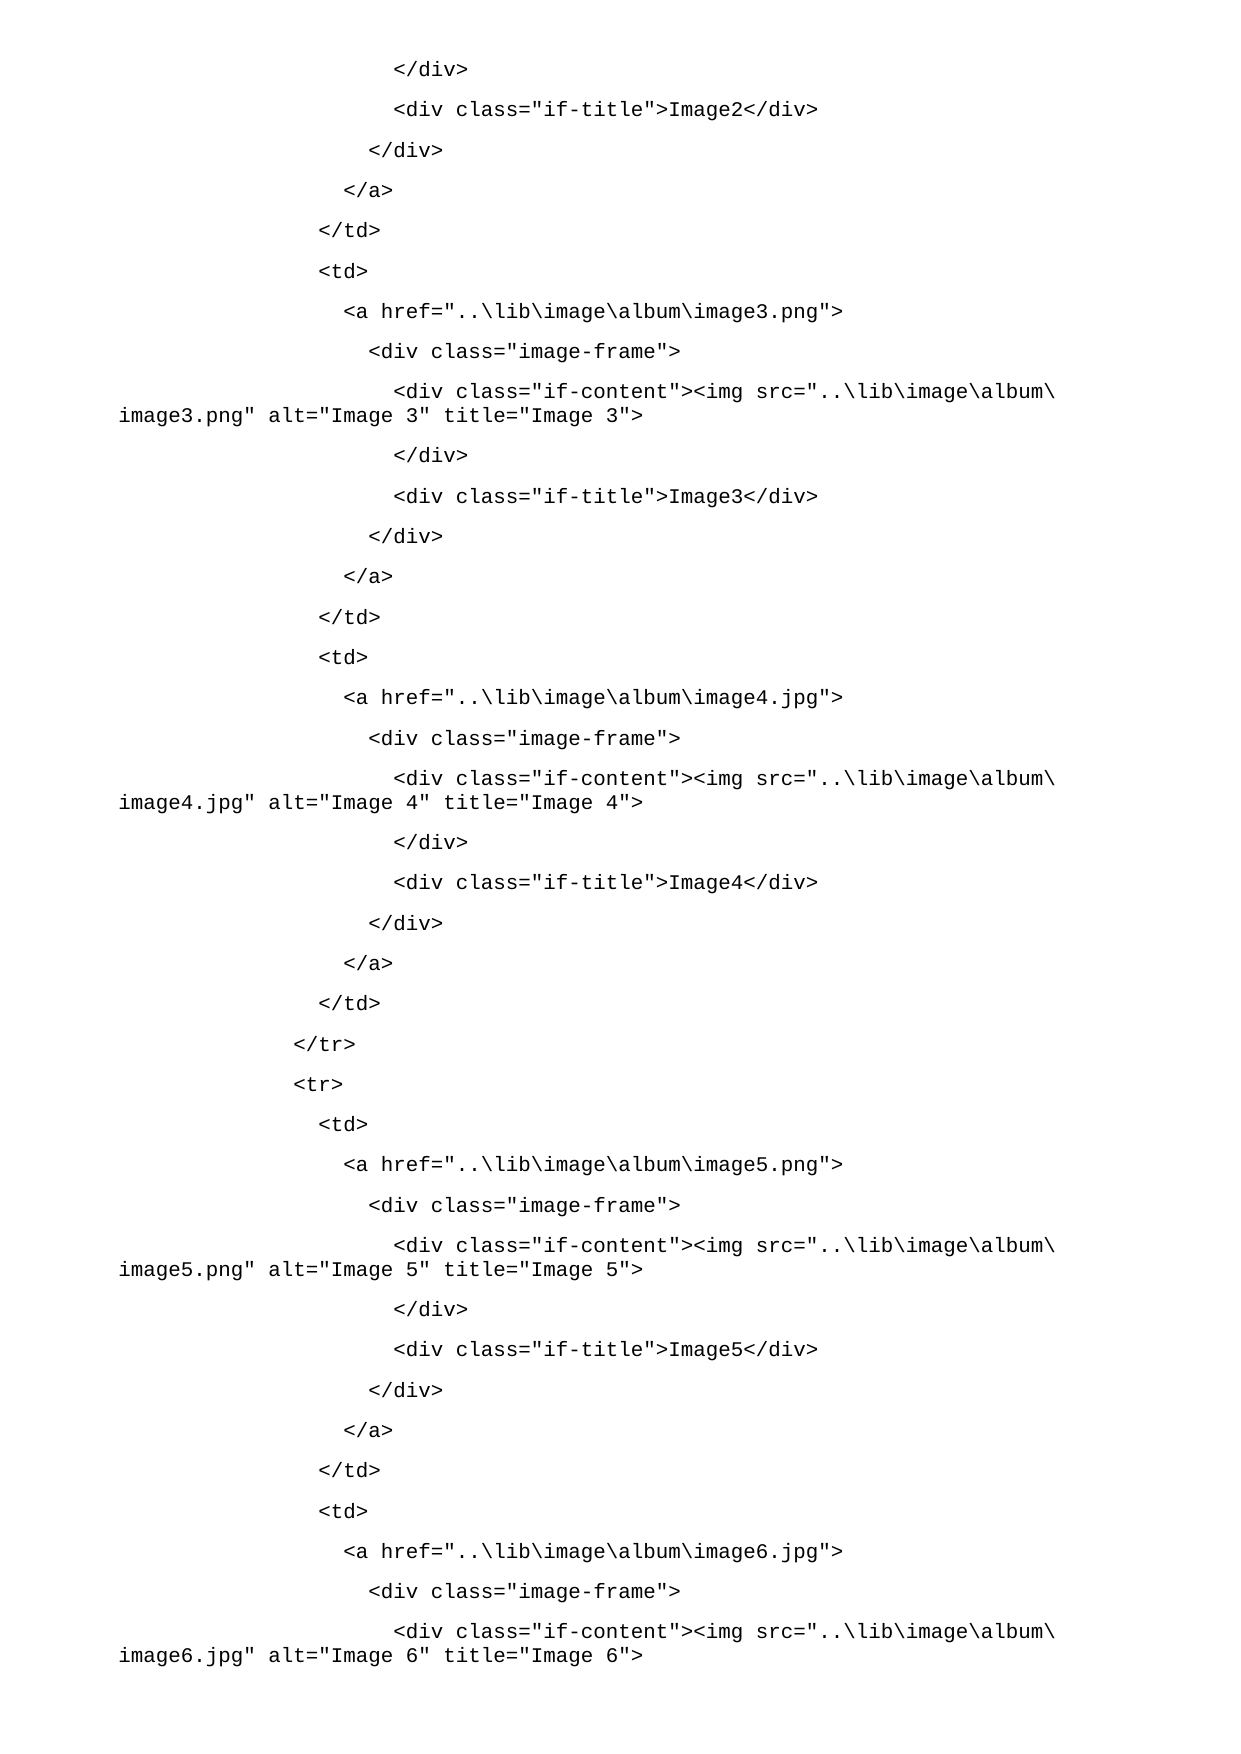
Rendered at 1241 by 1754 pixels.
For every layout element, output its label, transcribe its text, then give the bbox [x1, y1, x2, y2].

text <a href="..\lib\image\album\image6.jpg"> [118, 1541, 1181, 1564]
text <div class="if-content"><img src="..\lib\image\album\image4.jpg" alt="Image 4" title="Image 4"> [118, 768, 1181, 815]
text </div> [118, 526, 1181, 550]
text </div> [118, 832, 1181, 856]
text </div> [118, 446, 1181, 469]
text <div class="if-content"><img src="..\lib\image\album\image6.jpg" alt="Image 6" title="Image 6"> [118, 1622, 1181, 1669]
text </div> [118, 140, 1181, 163]
text </td> [118, 1460, 1181, 1484]
text <div class="if-content"><img src="..\lib\image\album\image3.png" alt="Image 3" title="Image 3"> [118, 382, 1181, 429]
text </td> [118, 607, 1181, 630]
text </a> [118, 1420, 1181, 1444]
text <td> [118, 647, 1181, 671]
text <div class="if-content"><img src="..\lib\image\album\image5.png" alt="Image 5" title="Image 5"> [118, 1235, 1181, 1282]
text <a href="..\lib\image\album\image4.jpg"> [118, 687, 1181, 711]
text </div> [118, 913, 1181, 936]
text </tr> [118, 1033, 1181, 1057]
text <a href="..\lib\image\album\image3.png"> [118, 301, 1181, 324]
text <div class="if-title">Image3</div> [118, 486, 1181, 509]
text <tr> [118, 1074, 1181, 1097]
text </div> [118, 1299, 1181, 1323]
text <div class="image-frame"> [118, 728, 1181, 751]
text <td> [118, 1501, 1181, 1524]
text <td> [118, 1114, 1181, 1138]
text </a> [118, 180, 1181, 204]
text </a> [118, 566, 1181, 590]
text <a href="..\lib\image\album\image5.png"> [118, 1154, 1181, 1178]
text </td> [118, 993, 1181, 1017]
text </td> [118, 220, 1181, 244]
text <div class="image-frame"> [118, 1581, 1181, 1605]
text <div class="if-title">Image5</div> [118, 1339, 1181, 1363]
text <div class="image-frame"> [118, 341, 1181, 365]
text </a> [118, 953, 1181, 977]
text <td> [118, 261, 1181, 284]
text <div class="if-title">Image2</div> [118, 99, 1181, 123]
text <div class="if-title">Image4</div> [118, 872, 1181, 896]
text <div class="image-frame"> [118, 1195, 1181, 1218]
text </div> [118, 59, 1181, 83]
text </div> [118, 1380, 1181, 1403]
